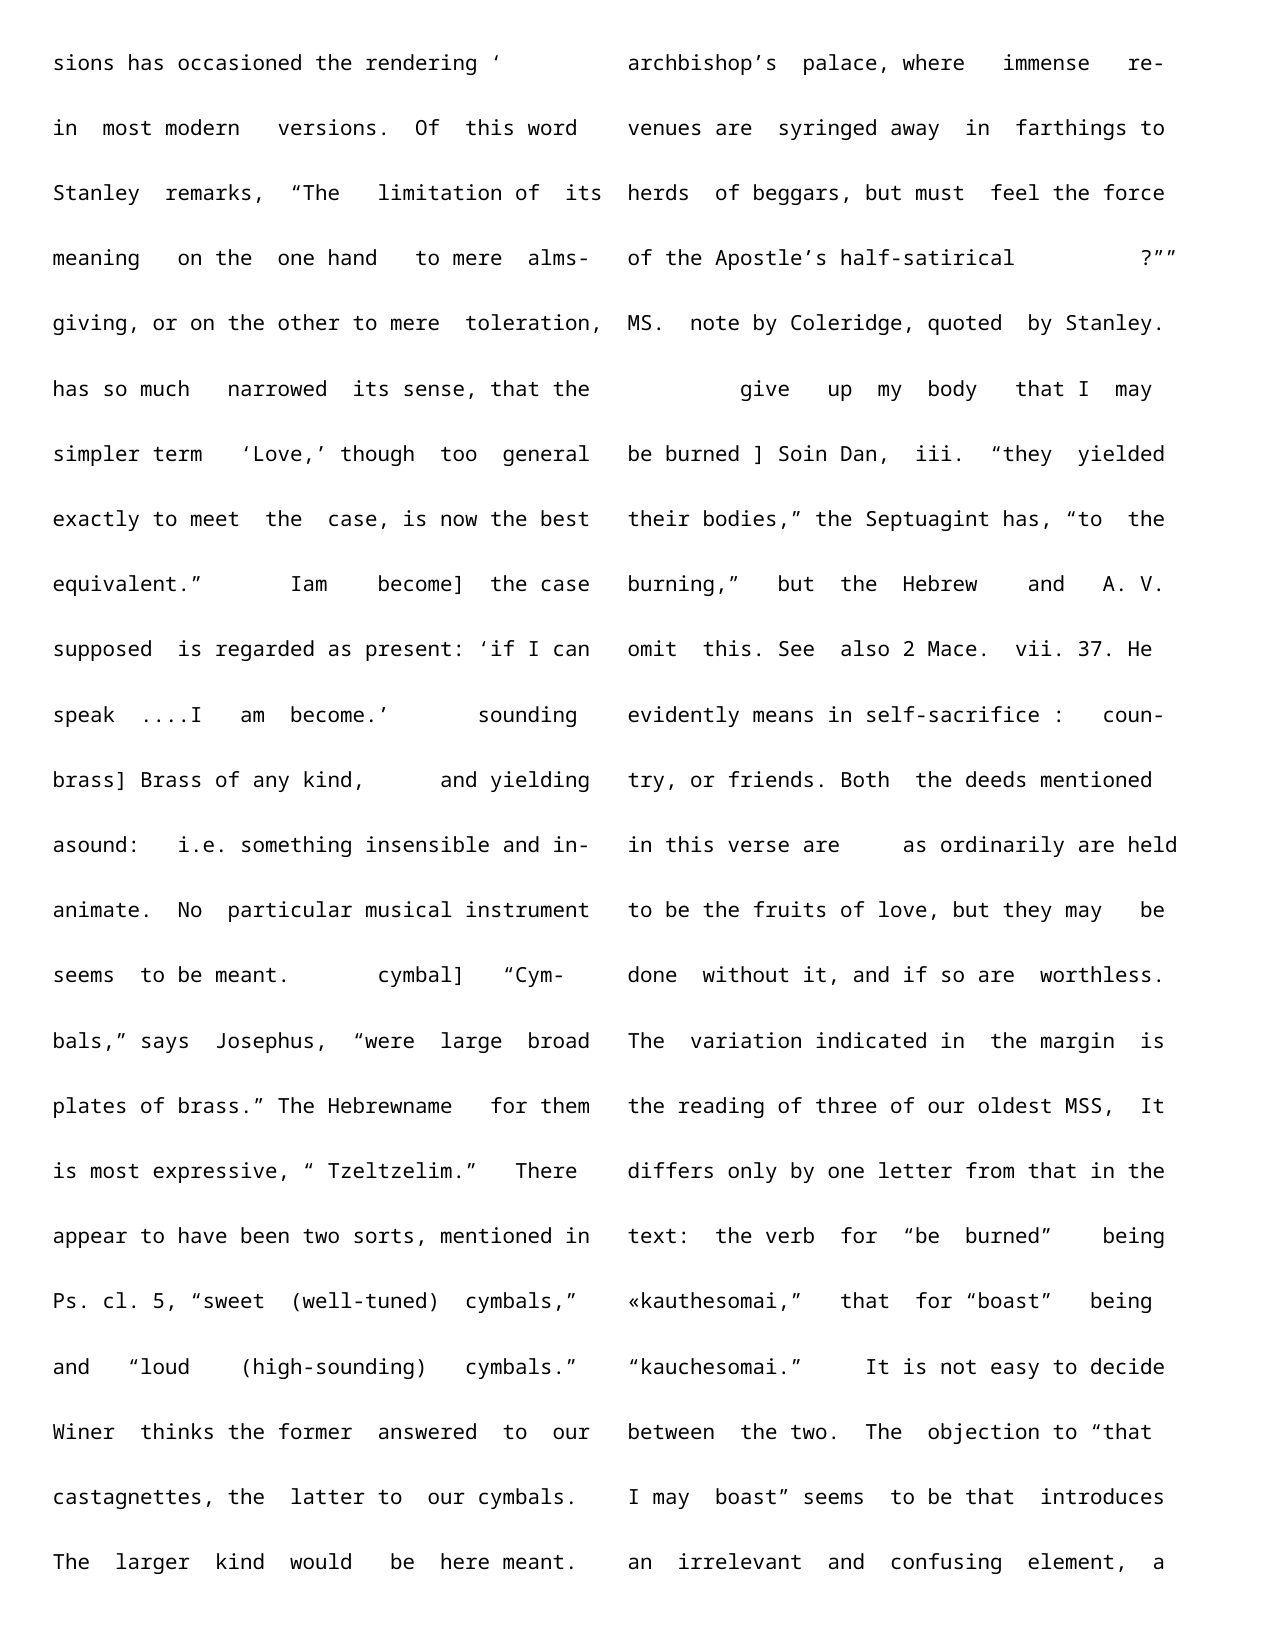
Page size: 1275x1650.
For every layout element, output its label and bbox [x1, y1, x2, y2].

text [15, 15, 1260, 1608]
